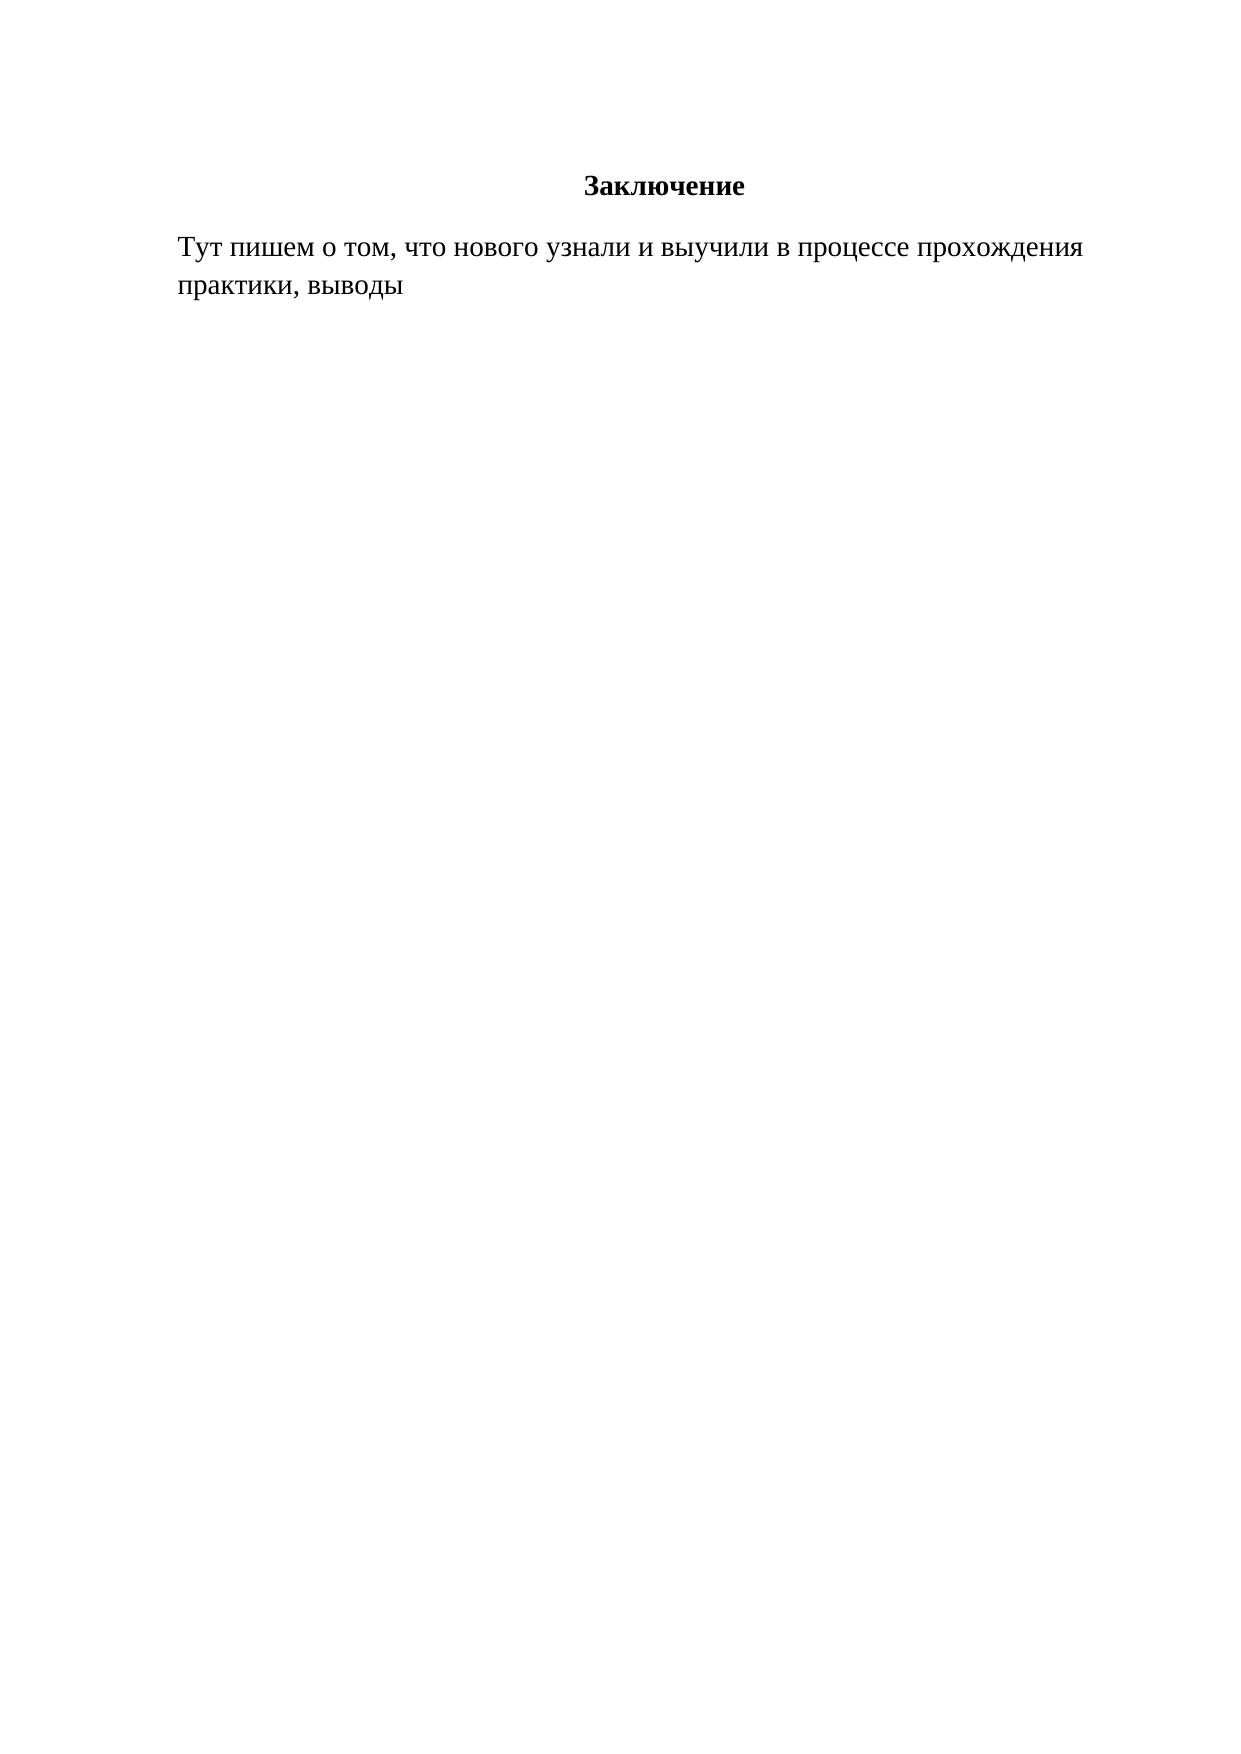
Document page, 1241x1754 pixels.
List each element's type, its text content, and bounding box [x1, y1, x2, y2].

subtitle Заключение [177, 168, 1152, 202]
text Тут пишем о том, что нового узнали и выучили в процессе прохождения практики, выводы [177, 229, 1152, 301]
